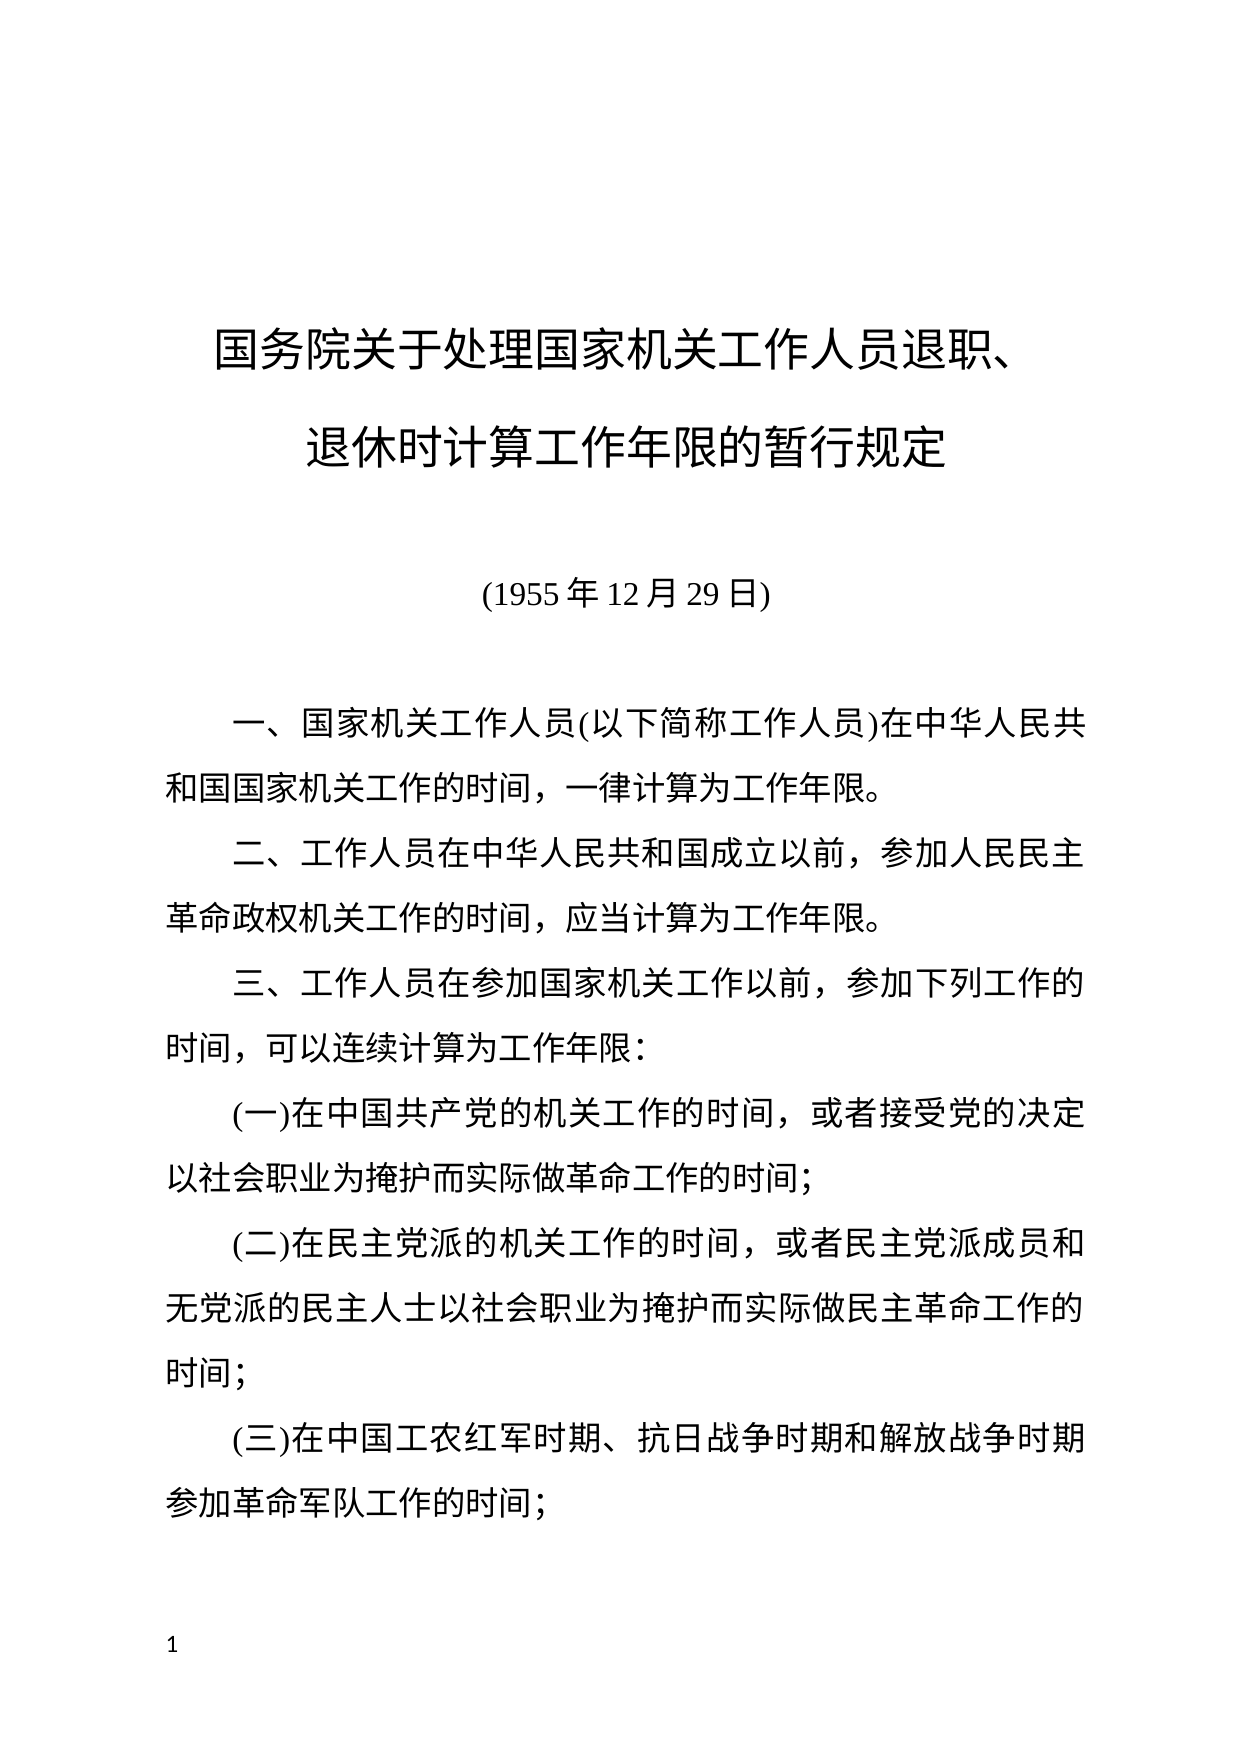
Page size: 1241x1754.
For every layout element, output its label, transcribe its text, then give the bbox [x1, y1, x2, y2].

text 三、工作人员在参加国家机关工作以前，参加下列工作的时间，可以连续计算为工作年限： [165, 948, 1087, 1078]
text (三)在中国工农红军时期、抗日战争时期和解放战争时期，参加革命军队工作的时间； [165, 1403, 1087, 1533]
text (1955年12月29日) [165, 558, 1087, 623]
text (一)在中国共产党的机关工作的时间，或者接受党的决定以社会职业为掩护而实际做革命工作的时间； [165, 1078, 1087, 1208]
text 退休时计算工作年限的暂行规定 [165, 395, 1087, 493]
text (二)在民主党派的机关工作的时间，或者民主党派成员和无党派的民主人士以社会职业为掩护而实际做民主革命工作的时间； [165, 1208, 1087, 1403]
text 国务院关于处理国家机关工作人员退职、 [165, 298, 1087, 395]
text 二、工作人员在中华人民共和国成立以前，参加人民民主革命政权机关工作的时间，应当计算为工作年限。 [165, 818, 1087, 948]
text 一、国家机关工作人员(以下简称工作人员)在中华人民共和国国家机关工作的时间，一律计算为工作年限。 [165, 688, 1087, 818]
